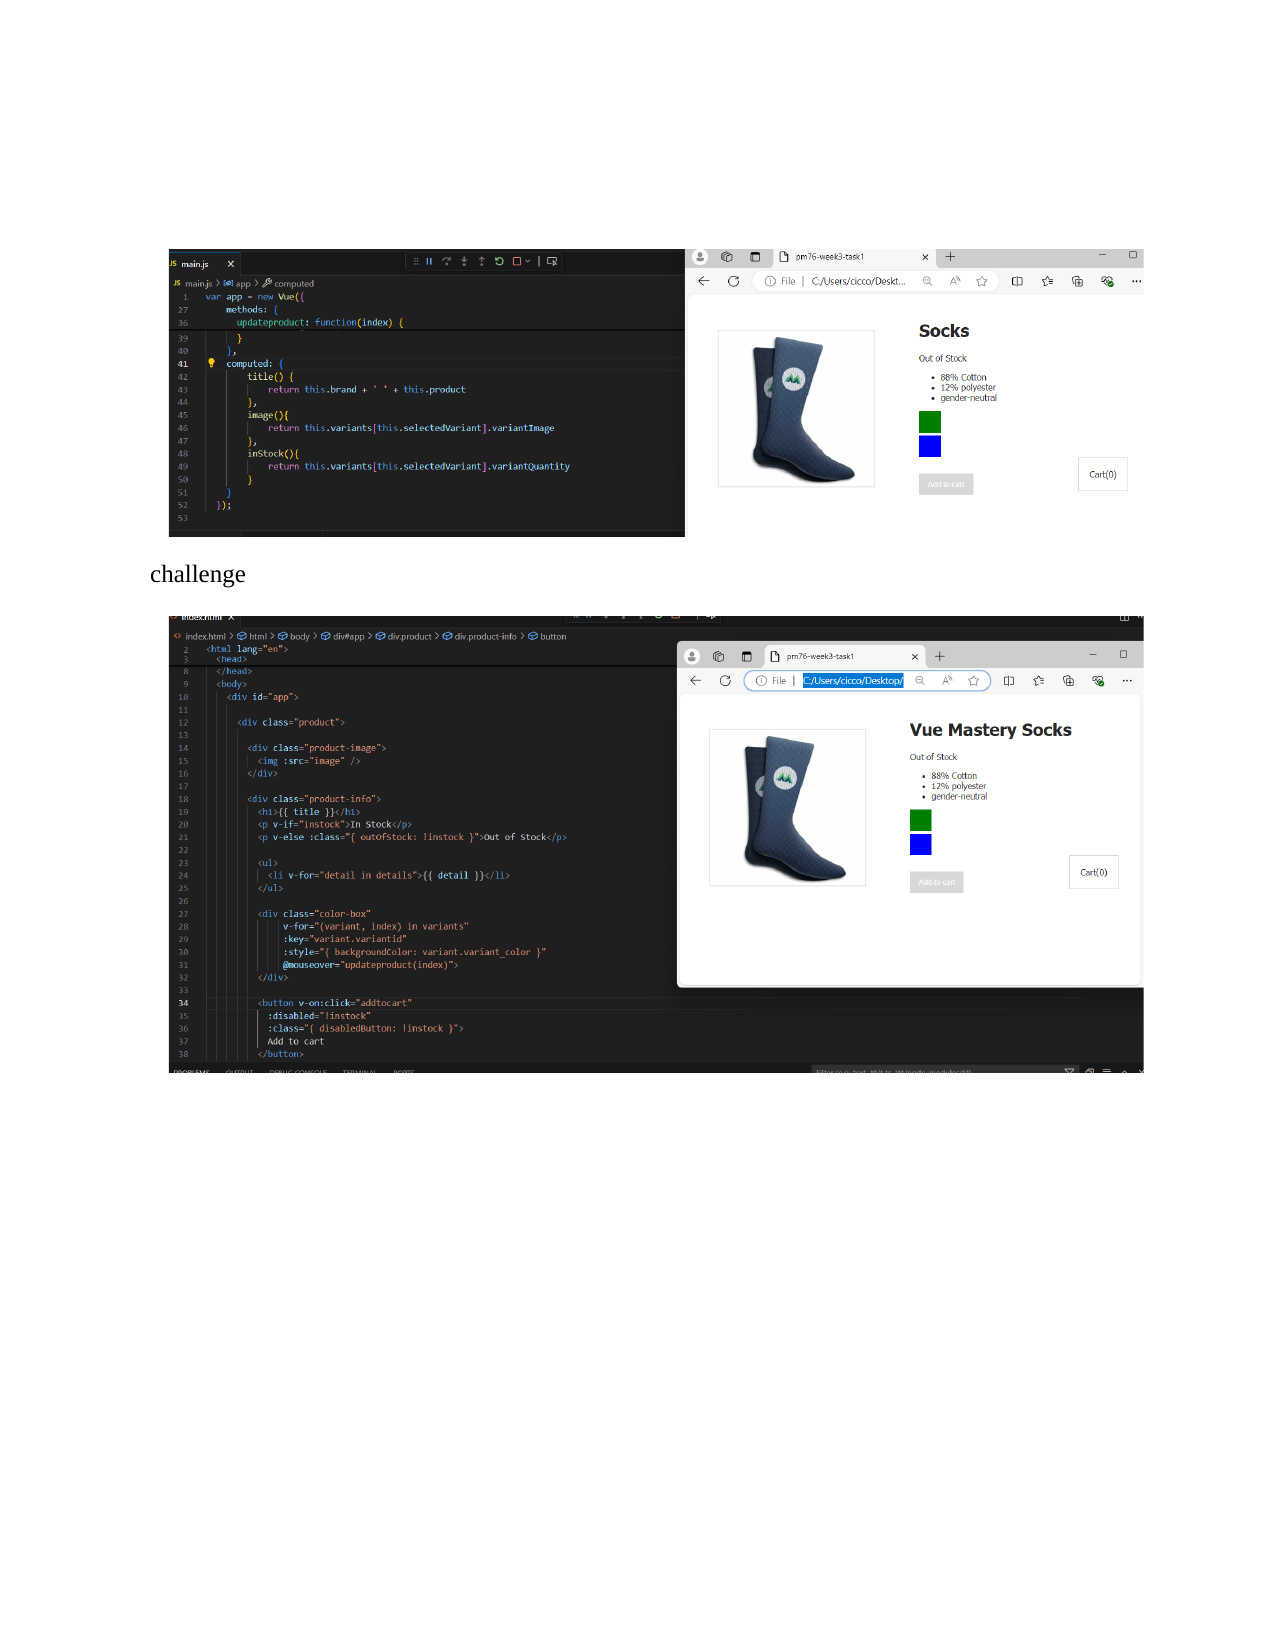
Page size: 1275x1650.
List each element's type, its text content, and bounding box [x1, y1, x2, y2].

text challenge [150, 559, 1125, 587]
